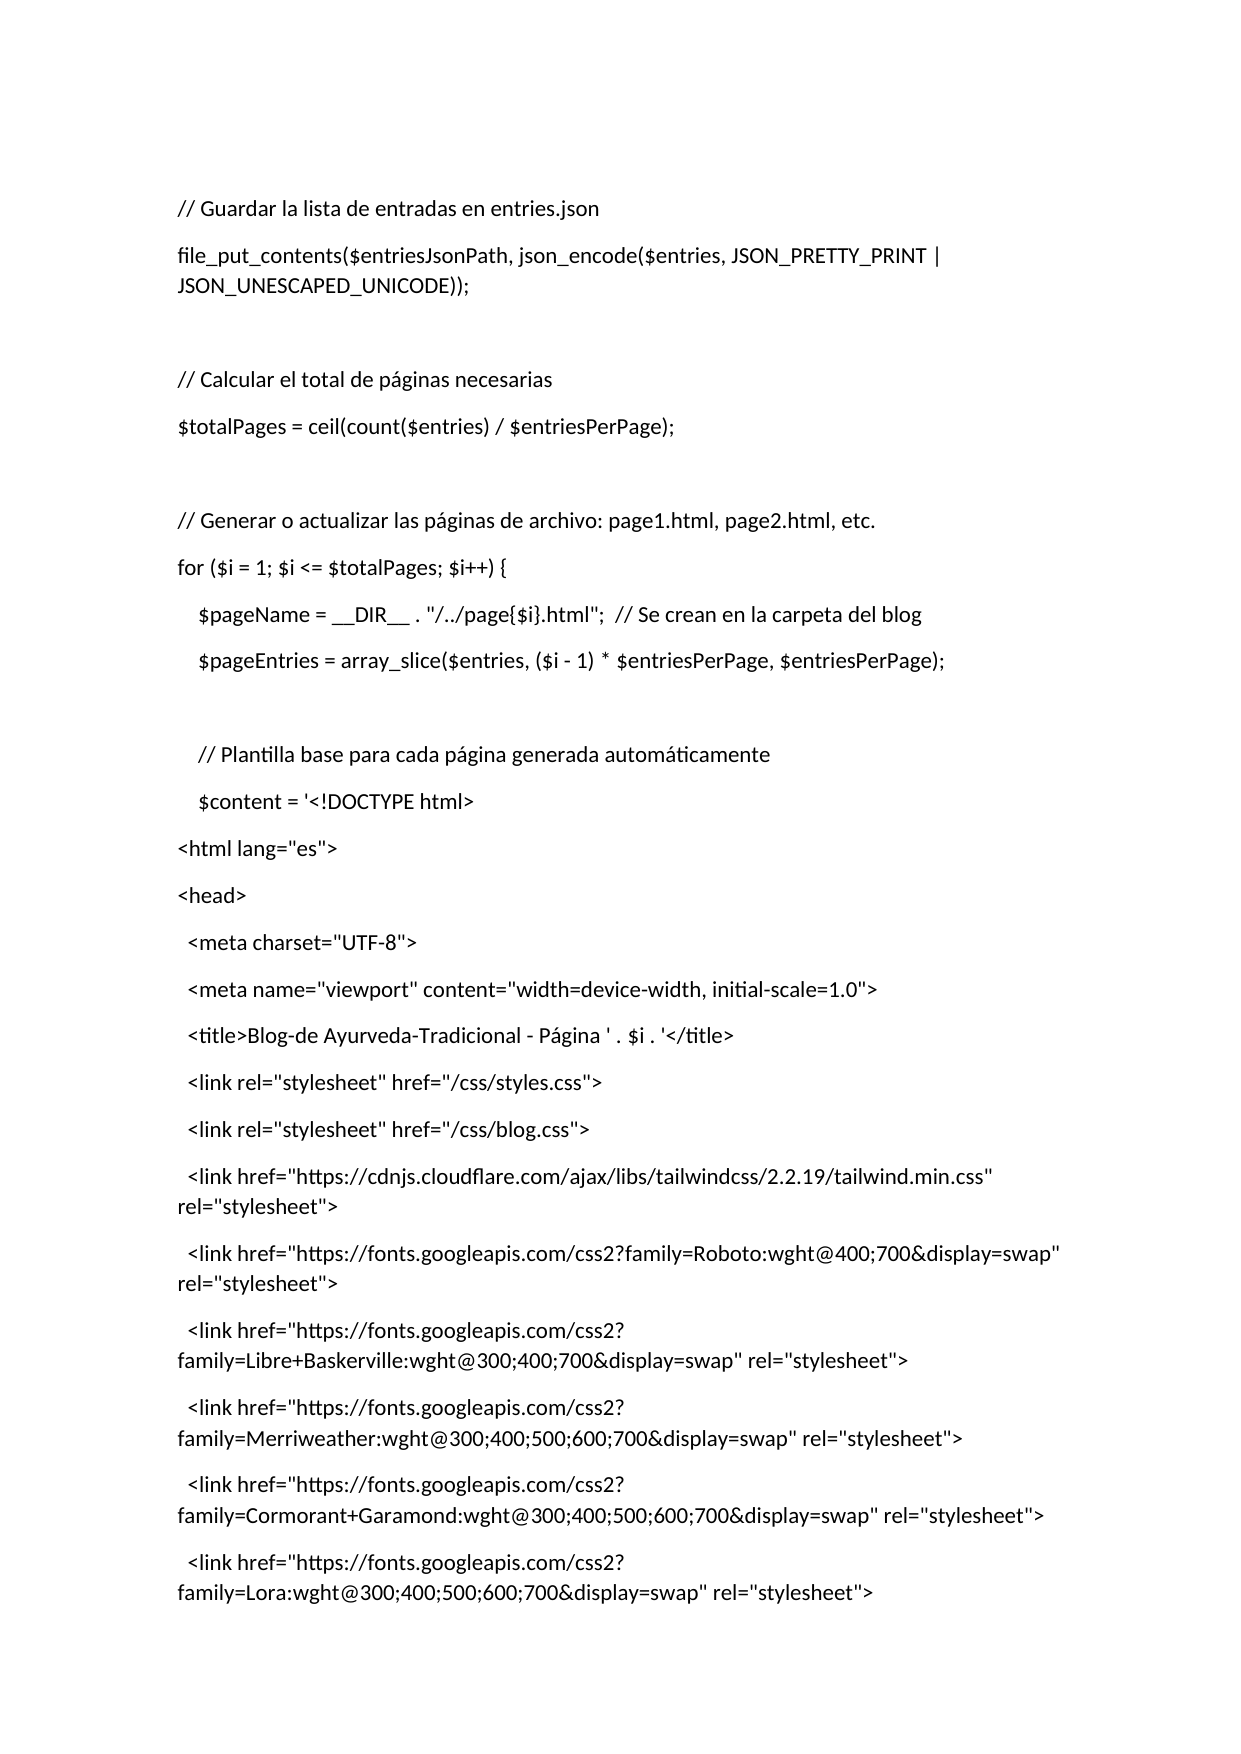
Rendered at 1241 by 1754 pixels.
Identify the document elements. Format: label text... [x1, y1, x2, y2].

text <meta name="viewport" content="width=device-width, initial-scale=1.0"> [177, 975, 1063, 1003]
text <link href="https://fonts.googleapis.com/css2?family=Roboto:wght@400;700&display=swap" rel="stylesheet"> [177, 1239, 1063, 1297]
text <meta charset="UTF-8"> [177, 928, 1063, 956]
text $totalPages = ceil(count($entries) / $entriesPerPage); [177, 412, 1063, 440]
text <link href="https://fonts.googleapis.com/css2?family=Libre+Baskerville:wght@300;400;700&display=swap" rel="stylesheet"> [177, 1316, 1063, 1374]
text // Generar o actualizar las páginas de archivo: page1.html, page2.html, etc. [177, 506, 1063, 534]
text $pageName = __DIR__ . "/../page{$i}.html"; // Se crean en la carpeta del blog [177, 600, 1063, 628]
text <link href="https://fonts.googleapis.com/css2?family=Cormorant+Garamond:wght@300;400;500;600;700&display=swap" rel="stylesheet"> [177, 1471, 1063, 1529]
text // Calcular el total de páginas necesarias [177, 365, 1063, 393]
text for ($i = 1; $i <= $totalPages; $i++) { [177, 553, 1063, 581]
text <head> [177, 881, 1063, 909]
text <link href="https://fonts.googleapis.com/css2?family=Merriweather:wght@300;400;500;600;700&display=swap" rel="stylesheet"> [177, 1393, 1063, 1452]
text <html lang="es"> [177, 834, 1063, 862]
text $content = '<!DOCTYPE html> [177, 787, 1063, 815]
text $pageEntries = array_slice($entries, ($i - 1) * $entriesPerPage, $entriesPerPage); [177, 647, 1063, 674]
text // Guardar la lista de entradas en entries.json [177, 194, 1063, 222]
text <link rel="stylesheet" href="/css/blog.css"> [177, 1115, 1063, 1143]
text // Plantilla base para cada página generada automáticamente [177, 740, 1063, 768]
text file_put_contents($entriesJsonPath, json_encode($entries, JSON_PRETTY_PRINT | JSON_UNESCAPED_UNICODE)); [177, 241, 1063, 299]
text <title>Blog-de Ayurveda-Tradicional - Página ' . $i . '</title> [177, 1022, 1063, 1049]
text <link rel="stylesheet" href="/css/styles.css"> [177, 1068, 1063, 1096]
text <link href="https://fonts.googleapis.com/css2?family=Lora:wght@300;400;500;600;700&display=swap" rel="stylesheet"> [177, 1548, 1063, 1606]
text <link href="https://cdnjs.cloudflare.com/ajax/libs/tailwindcss/2.2.19/tailwind.min.css" rel="stylesheet"> [177, 1162, 1063, 1220]
